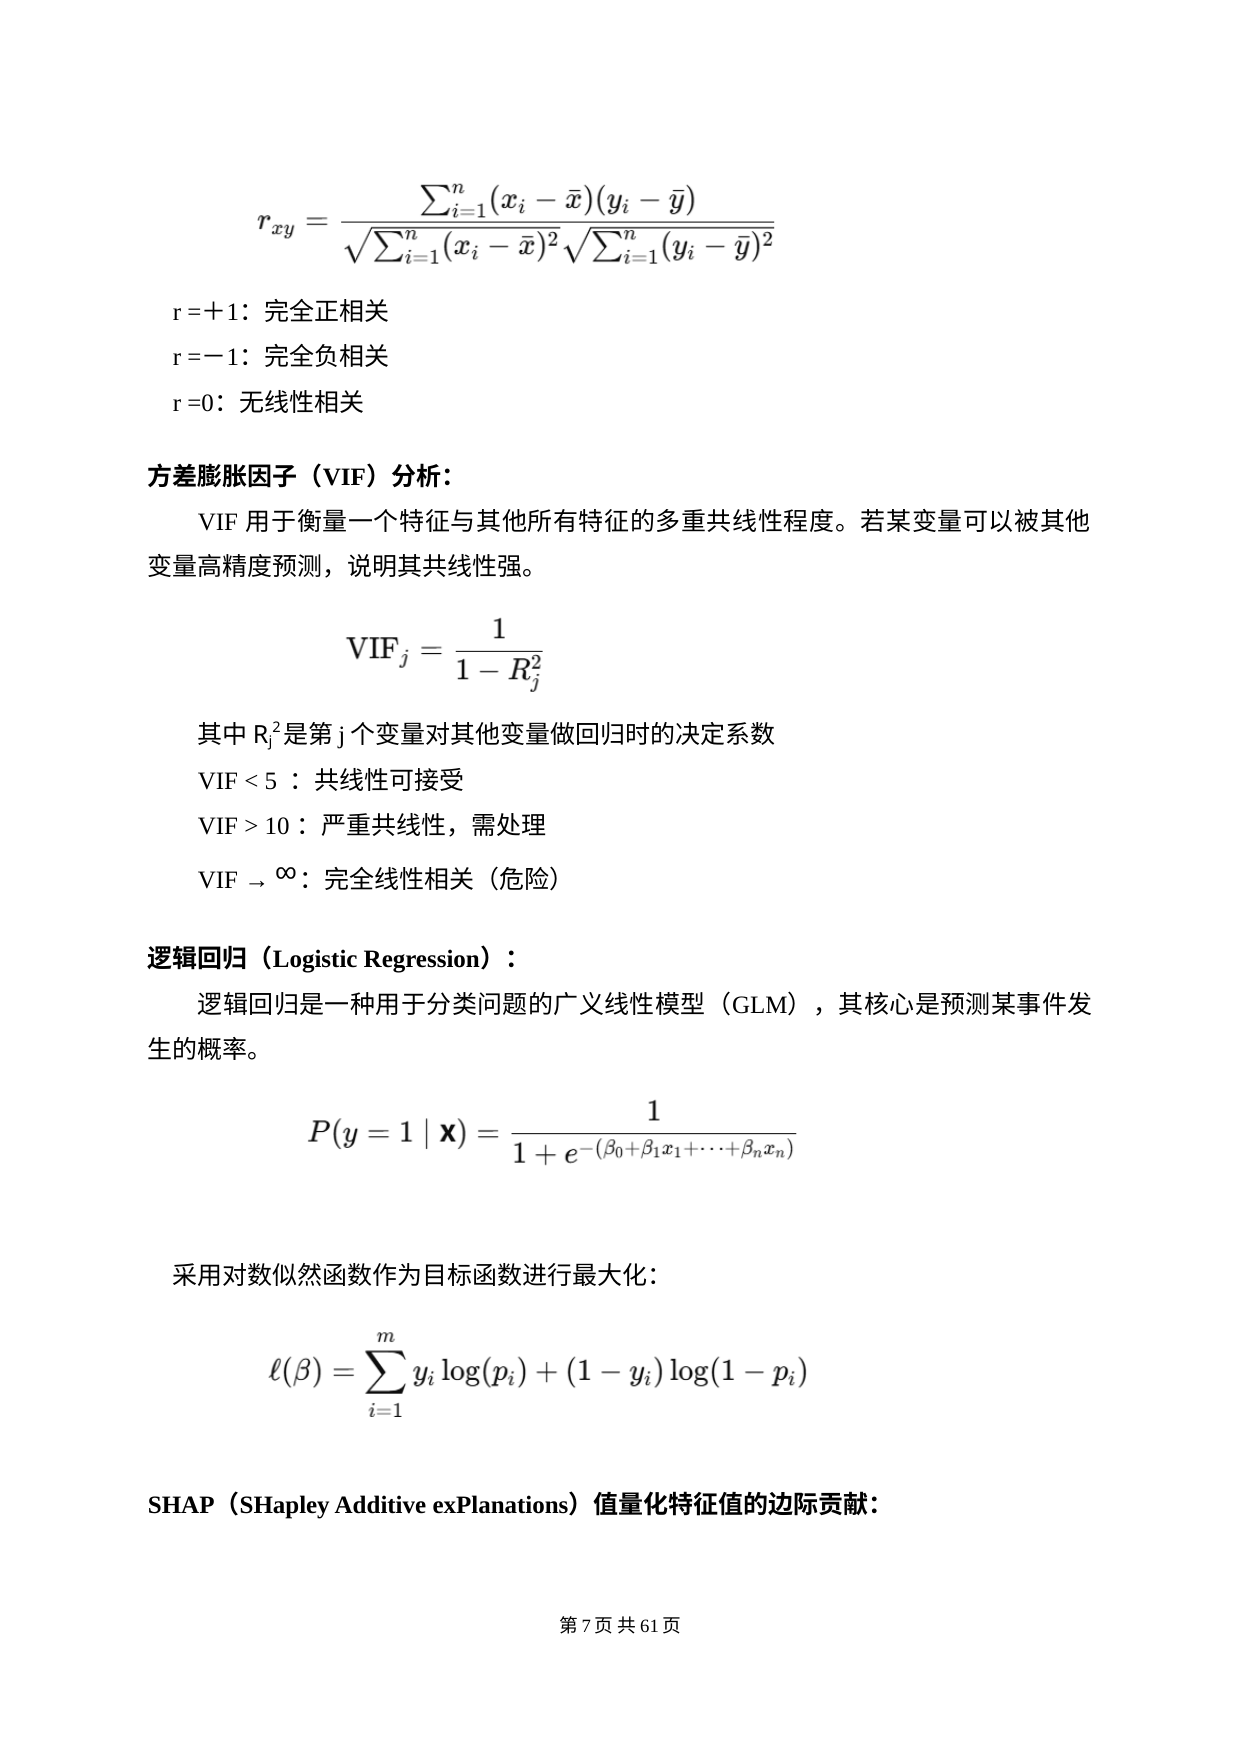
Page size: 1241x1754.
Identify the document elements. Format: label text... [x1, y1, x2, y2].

picture [232, 1074, 910, 1188]
picture [303, 592, 596, 715]
picture [269, 851, 299, 889]
picture [222, 147, 804, 292]
text 方差膨胀因子（VIF）分析： [148, 456, 1092, 492]
text r =＋1：完全正相关 [173, 291, 1092, 328]
picture [238, 1325, 833, 1417]
text VIF →：完全线性相关（危险） [148, 851, 1092, 896]
text VIF 用于衡量一个特征与其他所有特征的多重共线性程度。若某变量可以被其他变量高精度预测，说明其共线性强。 [148, 501, 1092, 583]
text VIF > 10 ：严重共线性，需处理 [148, 806, 1092, 842]
text 逻辑回归是一种用于分类问题的广义线性模型（GLM），其核心是预测某事件发生的概率。 [148, 984, 1092, 1066]
text VIF < 5 ：共线性可接受 [148, 760, 1092, 797]
text r =0：无线性相关 [173, 382, 1092, 418]
text 采用对数似然函数作为目标函数进行最大化： [148, 1255, 1092, 1292]
text r =－1：完全负相关 [173, 337, 1092, 373]
text SHAP（SHapley Additive exPlanations）值量化特征值的边际贡献： [148, 1484, 1092, 1521]
text 逻辑回归（Logistic Regression）： [148, 939, 1092, 975]
text 其中Rj2是第j个变量对其他变量做回归时的决定系数 [148, 715, 1092, 751]
